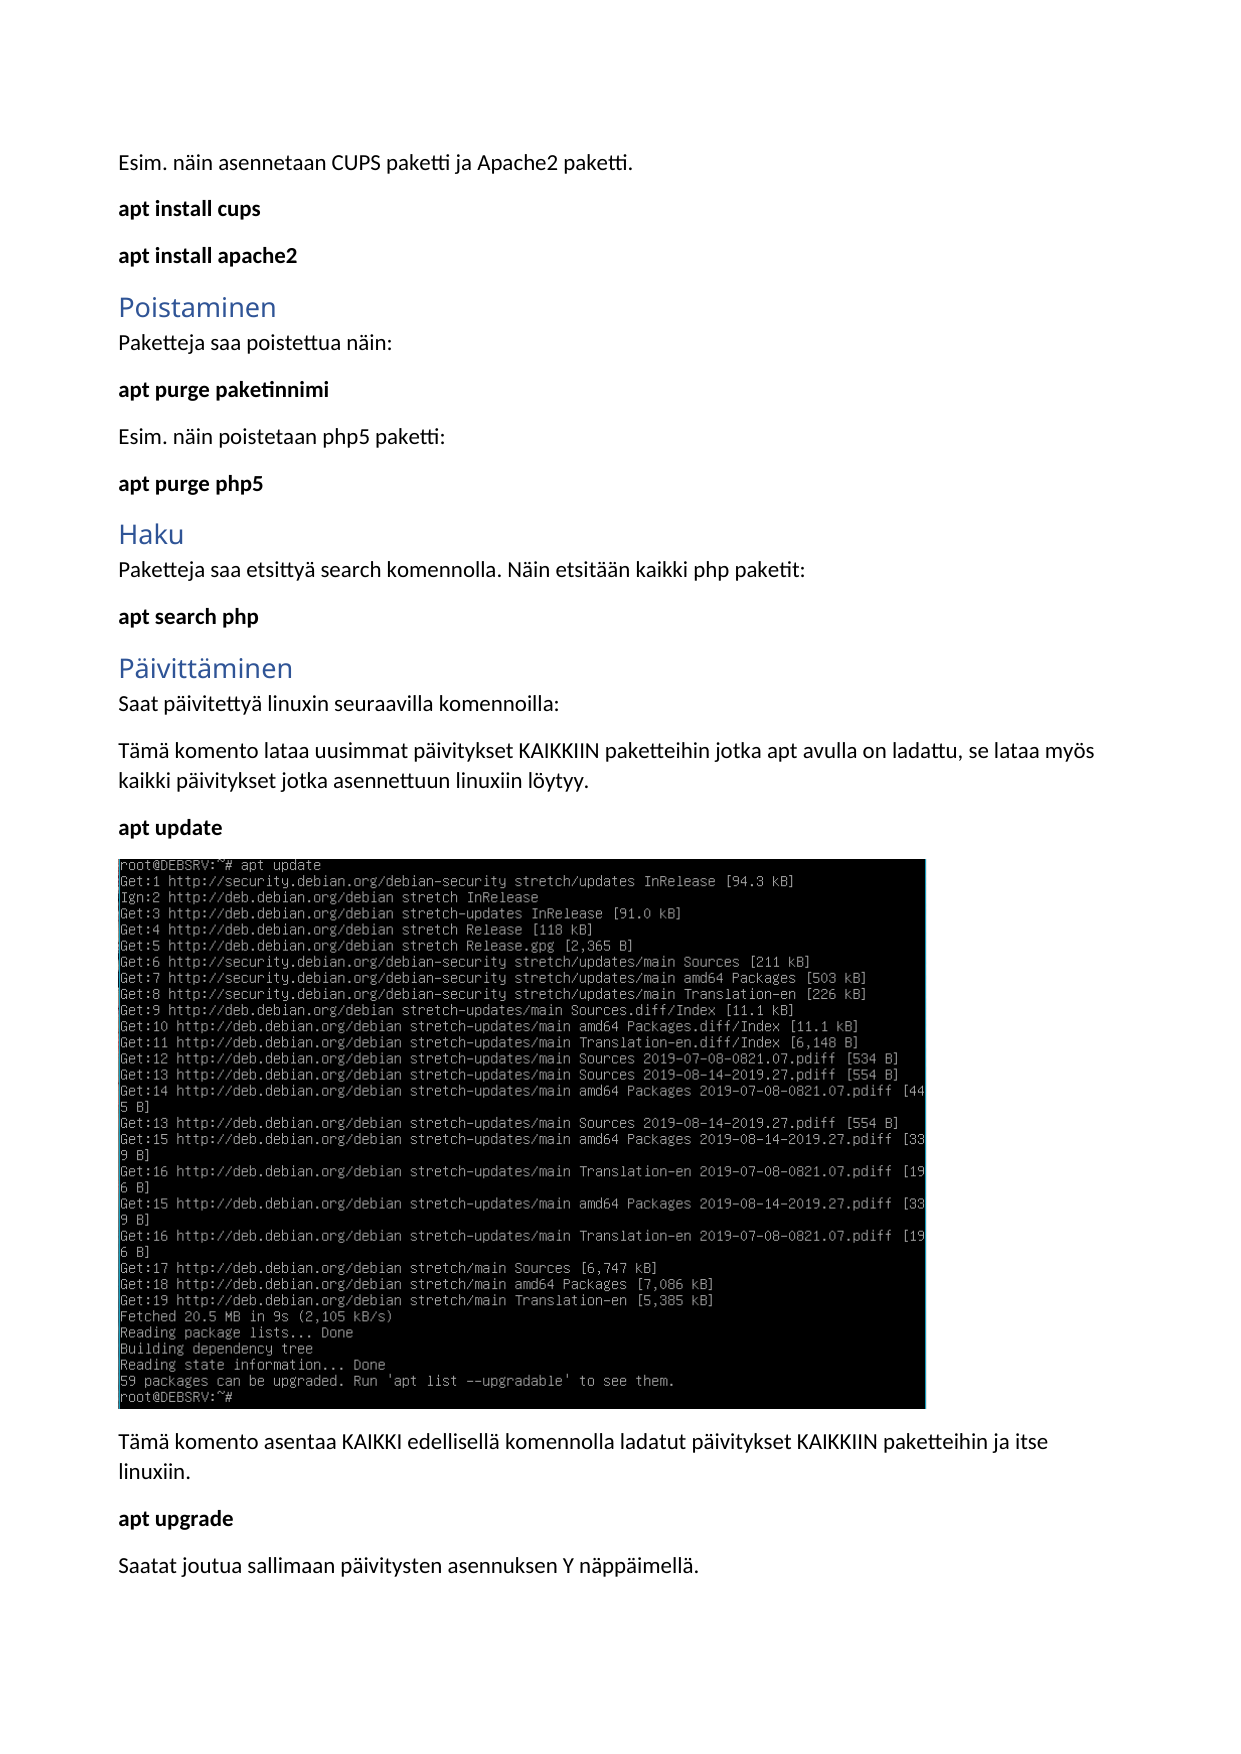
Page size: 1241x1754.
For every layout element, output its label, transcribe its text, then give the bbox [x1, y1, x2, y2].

subtitle Päivittäminen [118, 649, 1122, 686]
text Paketteja saa etsittyä search komennolla. Näin etsitään kaikki php paketit: [118, 555, 1122, 583]
text Saat päivitettyä linuxin seuraavilla komennoilla: [118, 689, 1122, 717]
text apt update [118, 813, 1122, 841]
text apt purge php5 [118, 469, 1122, 497]
text Saatat joutua sallimaan päivitysten asennuksen Y näppäimellä. [118, 1551, 1122, 1579]
text apt install apache2 [118, 241, 1122, 269]
text apt search php [118, 602, 1122, 630]
text Paketteja saa poistettua näin: [118, 328, 1122, 356]
text Tämä komento lataa uusimmat päivitykset KAIKKIIN paketteihin jotka apt avulla on ladattu, se lataa myös kaikki päivitykset jotka asennettuun linuxiin löytyy. [118, 736, 1122, 794]
text apt install cups [118, 194, 1122, 222]
subtitle Poistaminen [118, 288, 1122, 325]
text apt purge paketinnimi [118, 375, 1122, 403]
text Esim. näin asennetaan CUPS paketti ja Apache2 paketti. [118, 148, 1122, 176]
picture [118, 859, 927, 1409]
text Esim. näin poistetaan php5 paketti: [118, 422, 1122, 450]
text Tämä komento asentaa KAIKKI edellisellä komennolla ladatut päivitykset KAIKKIIN paketteihin ja itse linuxiin. [118, 1427, 1122, 1486]
subtitle Haku [118, 516, 1122, 552]
text apt upgrade [118, 1504, 1122, 1532]
